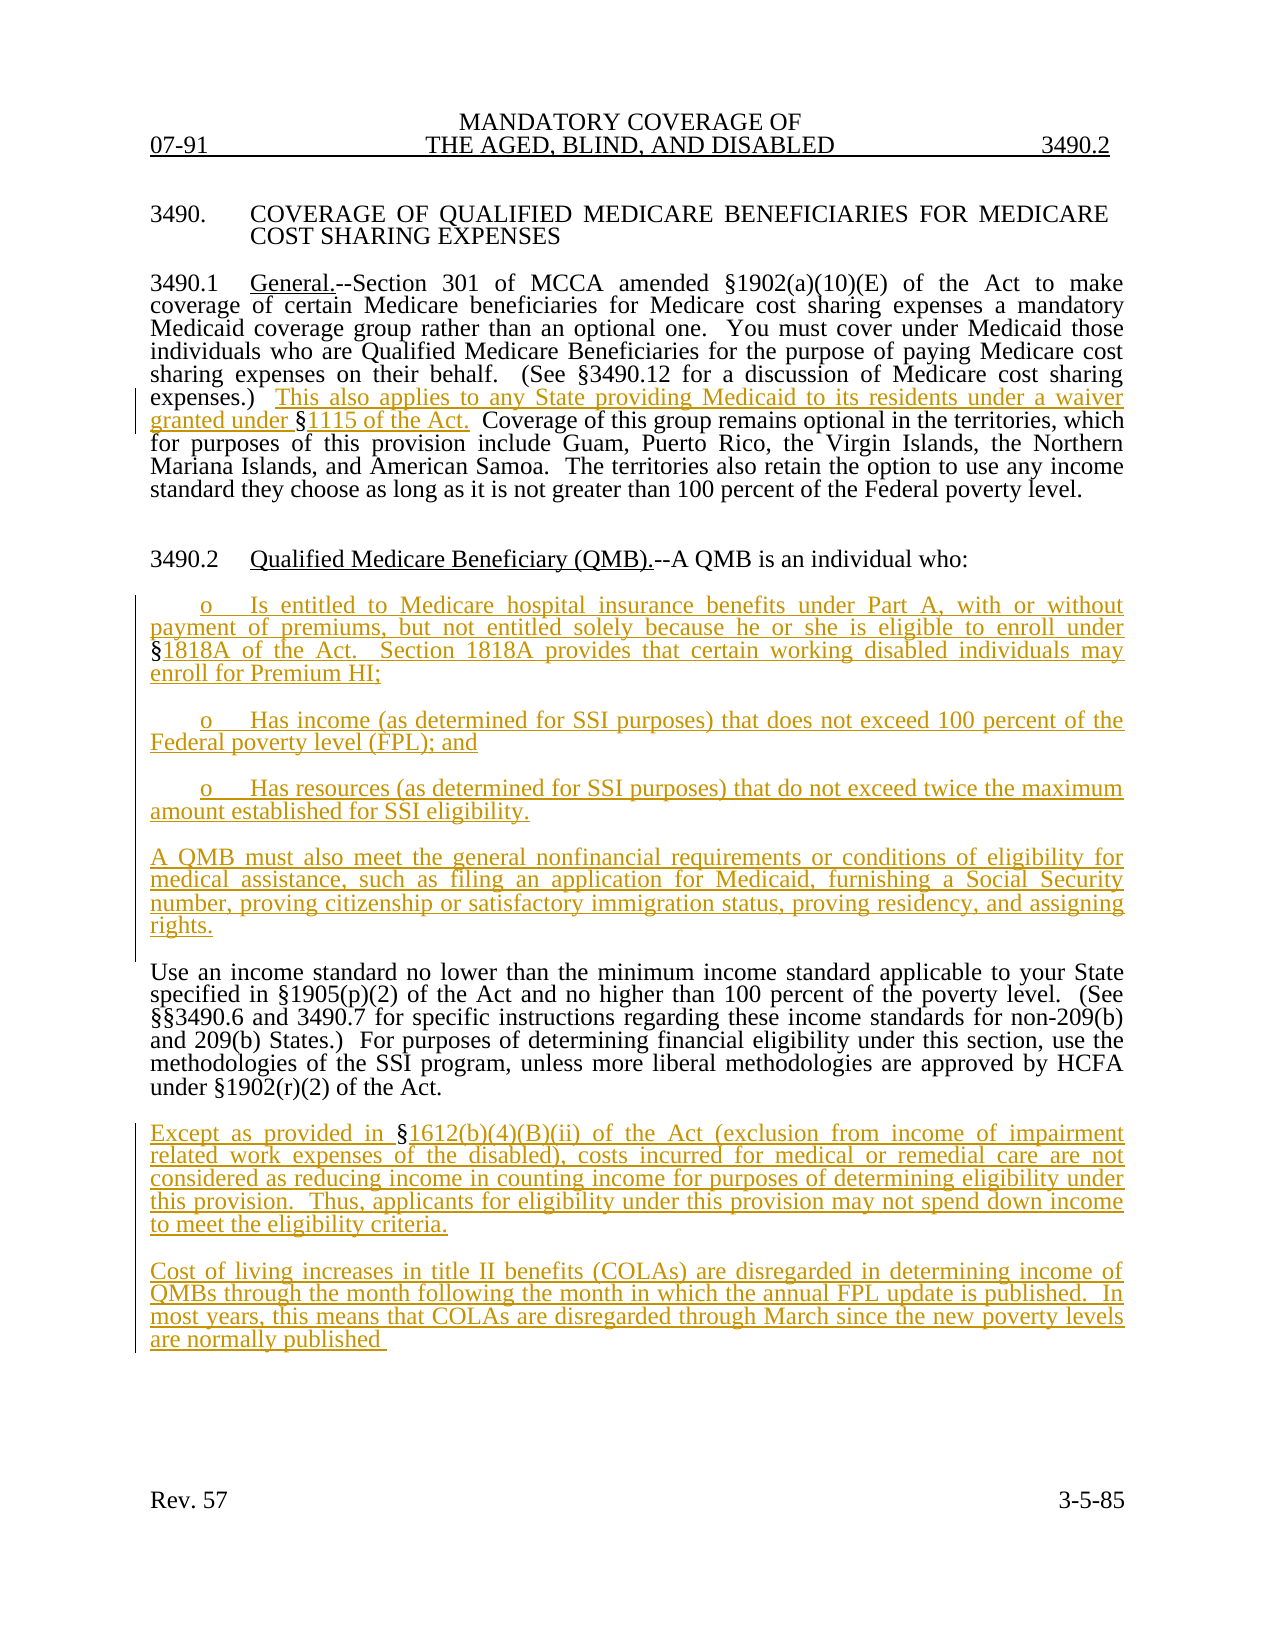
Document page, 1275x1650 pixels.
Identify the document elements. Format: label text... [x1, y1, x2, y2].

text 3490. COVERAGE OF QUALIFIED MEDICARE BENEFICIARIES FOR MEDICARE COST SHARING EXPENSES [150, 204, 1110, 250]
text § [150, 638, 1125, 687]
text Use an income standard no lower than the minimum income standard applicable to your State specified in §1905(p)(2) of the Act and no higher than 100 percent of the poverty level. (See §§3490.6 and 3490.7 for specific instructions regarding these income standards for non-209(b) and 209(b) States.) For purposes of determining financial eligibility under this section, use the methodologies of the SSI program, unless more liberal methodologies are approved by HCFA under §1902(r)(2) of the Act. [150, 962, 1125, 1100]
text 07-91 THE AGED, BLIND, AND DISABLED 3490.2 [150, 135, 1110, 155]
text § [150, 595, 1125, 637]
text § [150, 1123, 1125, 1165]
text § [150, 1167, 1125, 1188]
text MANDATORY COVERAGE OF [150, 112, 1110, 135]
text 3490.1 General.--Section 301 of MCCA amended §1902(a)(10)(E) of the Act to make coverage of certain Medicare beneficiaries for Medicare cost sharing expenses a mandatory Medicaid coverage group rather than an optional one. You must cover under Medicaid those individuals who are Qualified Medicare Beneficiaries for the purpose of paying Medicare cost sharing expenses on their behalf. (See §3490.12 for a discussion of Medicare cost sharing expenses.) § Coverage of this group remains optional in the territories, which for purposes of this provision include Guam, Puerto Rico, the Virgin Islands, the Northern Mariana Islands, and American Samoa. The territories also retain the option to use any income standard they choose as long as it is not greater than 100 percent of the Federal poverty level. [150, 273, 1125, 503]
text Rev. 57 3-5-85 [150, 1491, 1125, 1513]
text § [150, 1190, 1125, 1238]
text 3490.2 Qualified Medicare Beneficiary (QMB).--A QMB is an individual who: [150, 549, 1125, 572]
